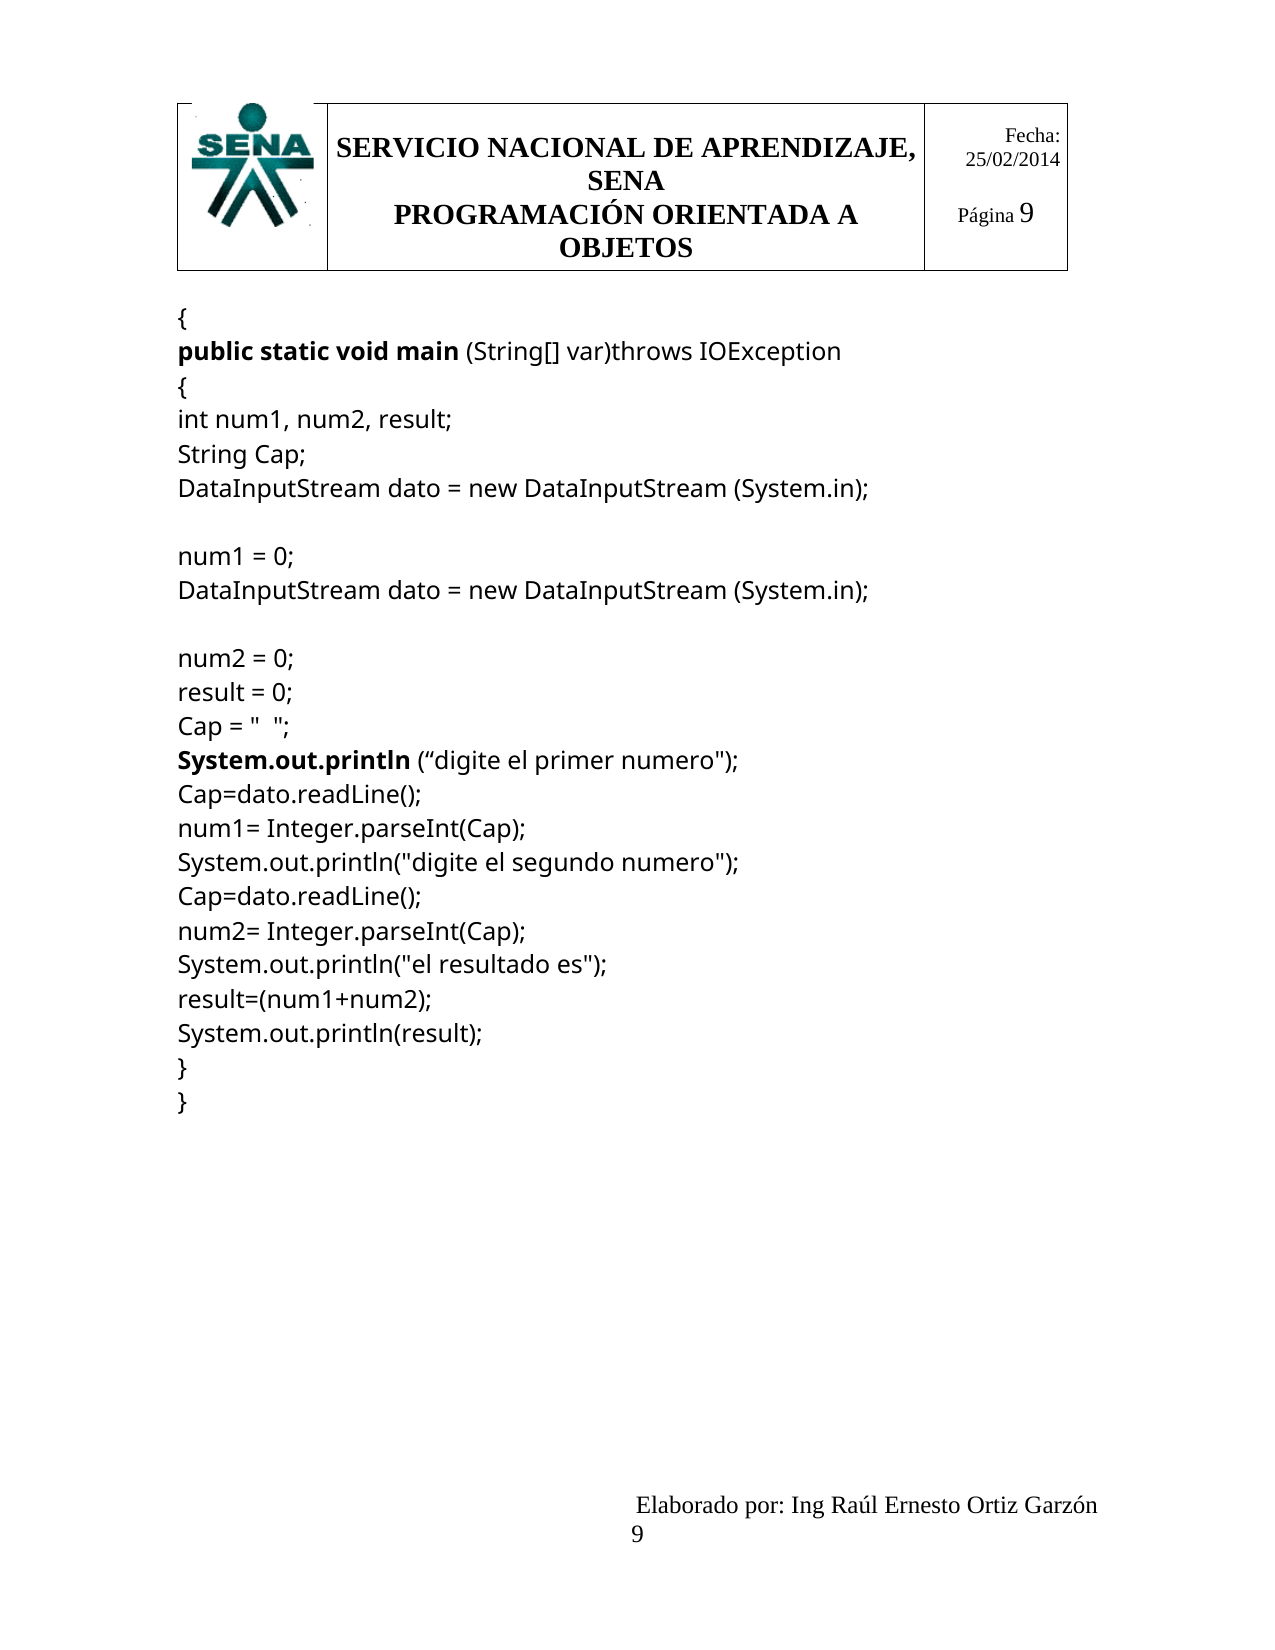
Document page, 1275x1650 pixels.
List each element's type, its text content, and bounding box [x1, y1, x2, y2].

text DataInputStream dato = new DataInputStream (System.in); [177, 572, 1098, 607]
text System.out.println("digite el segundo numero"); [177, 845, 1098, 879]
text num1 = 0; [177, 538, 1098, 572]
text Cap=dato.readLine(); [177, 777, 1098, 811]
text result = 0; [177, 675, 1098, 709]
text num2 = 0; [177, 641, 1098, 675]
text String Cap; [177, 436, 1098, 470]
text System.out.println("el resultado es"); [177, 947, 1098, 981]
text public static void main (String[] var)throws IOException [177, 334, 1098, 368]
text { [177, 300, 1098, 334]
text Cap = " "; [177, 709, 1098, 743]
text num2= Integer.parseInt(Cap); [177, 913, 1098, 947]
text int num1, num2, result; [177, 402, 1098, 436]
picture [191, 103, 314, 227]
text num1= Integer.parseInt(Cap); [177, 811, 1098, 845]
text result=(num1+num2); [177, 981, 1098, 1015]
text System.out.println (“digite el primer numero"); [177, 743, 1098, 777]
text System.out.println(result); [177, 1015, 1098, 1049]
text } [177, 1049, 1098, 1083]
text Cap=dato.readLine(); [177, 879, 1098, 913]
text { [177, 368, 1098, 402]
text } [177, 1083, 1098, 1117]
text DataInputStream dato = new DataInputStream (System.in); [177, 470, 1098, 504]
